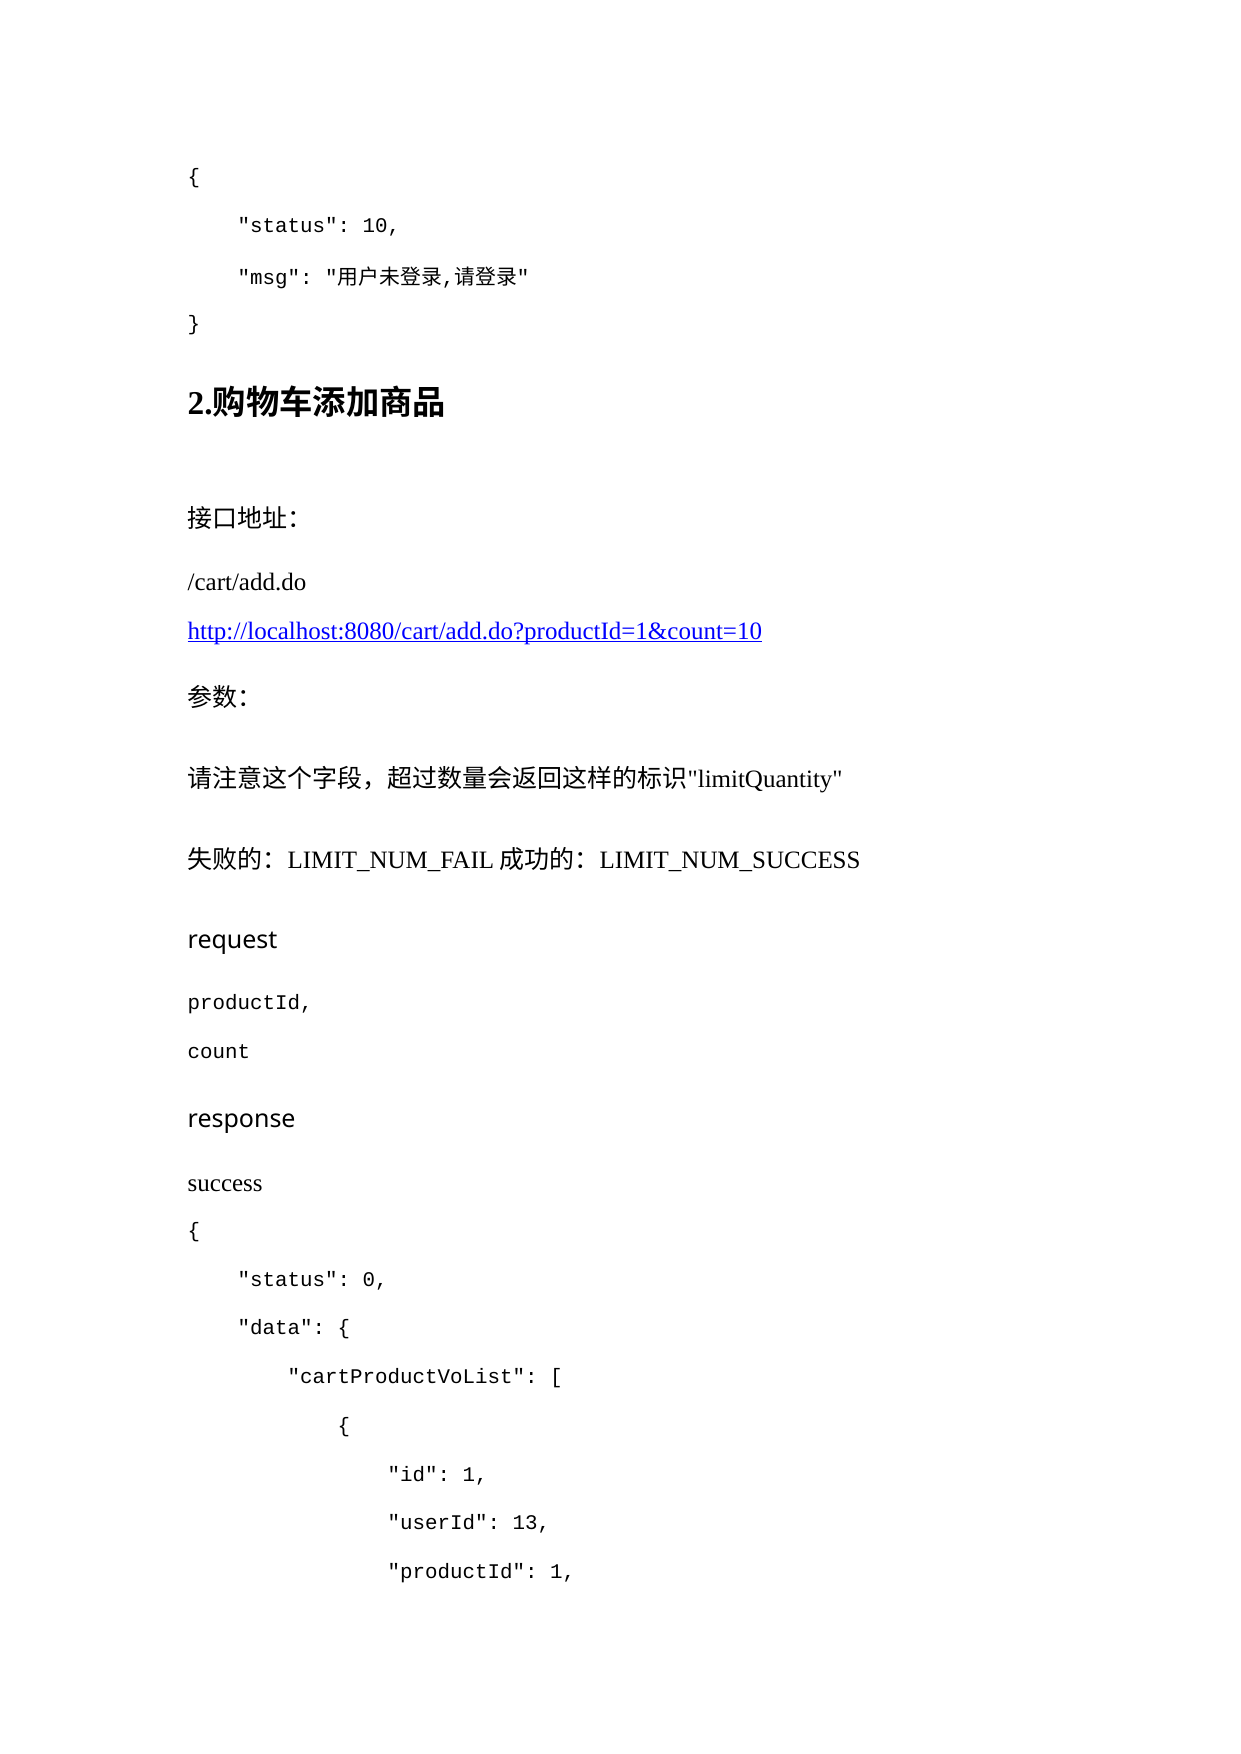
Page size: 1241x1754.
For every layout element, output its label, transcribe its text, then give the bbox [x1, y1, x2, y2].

text { [187, 1410, 1053, 1443]
text "cartProductVoList": [ [187, 1362, 1053, 1394]
text 接口地址： [187, 484, 1053, 549]
text "status": 10, [187, 211, 1053, 243]
text "msg": "用户未登录,请登录" [187, 259, 1053, 292]
text productId, [187, 988, 1053, 1020]
text "status": 0, [187, 1264, 1053, 1297]
text } [187, 308, 1053, 341]
text 失败的：LIMIT_NUM_FAIL 成功的：LIMIT_NUM_SUCCESS [187, 825, 1053, 890]
text { [187, 1215, 1053, 1248]
text "productId": 1, [187, 1557, 1053, 1589]
subtitle 2.购物车添加商品 [187, 368, 1053, 433]
text success [187, 1167, 1053, 1199]
text 请注意这个字段，超过数量会返回这样的标识"limitQuantity" [187, 744, 1053, 809]
text count [187, 1037, 1053, 1069]
text "data": { [187, 1313, 1053, 1345]
text response [187, 1085, 1053, 1150]
text "userId": 13, [187, 1508, 1053, 1540]
text request [187, 907, 1053, 972]
text 参数： [187, 663, 1053, 728]
text { [187, 162, 1053, 194]
text /cart/add.do [187, 565, 1053, 598]
text "id": 1, [187, 1459, 1053, 1492]
text http://localhost:8080/cart/add.do?productId=1&count=10 [187, 614, 1053, 647]
